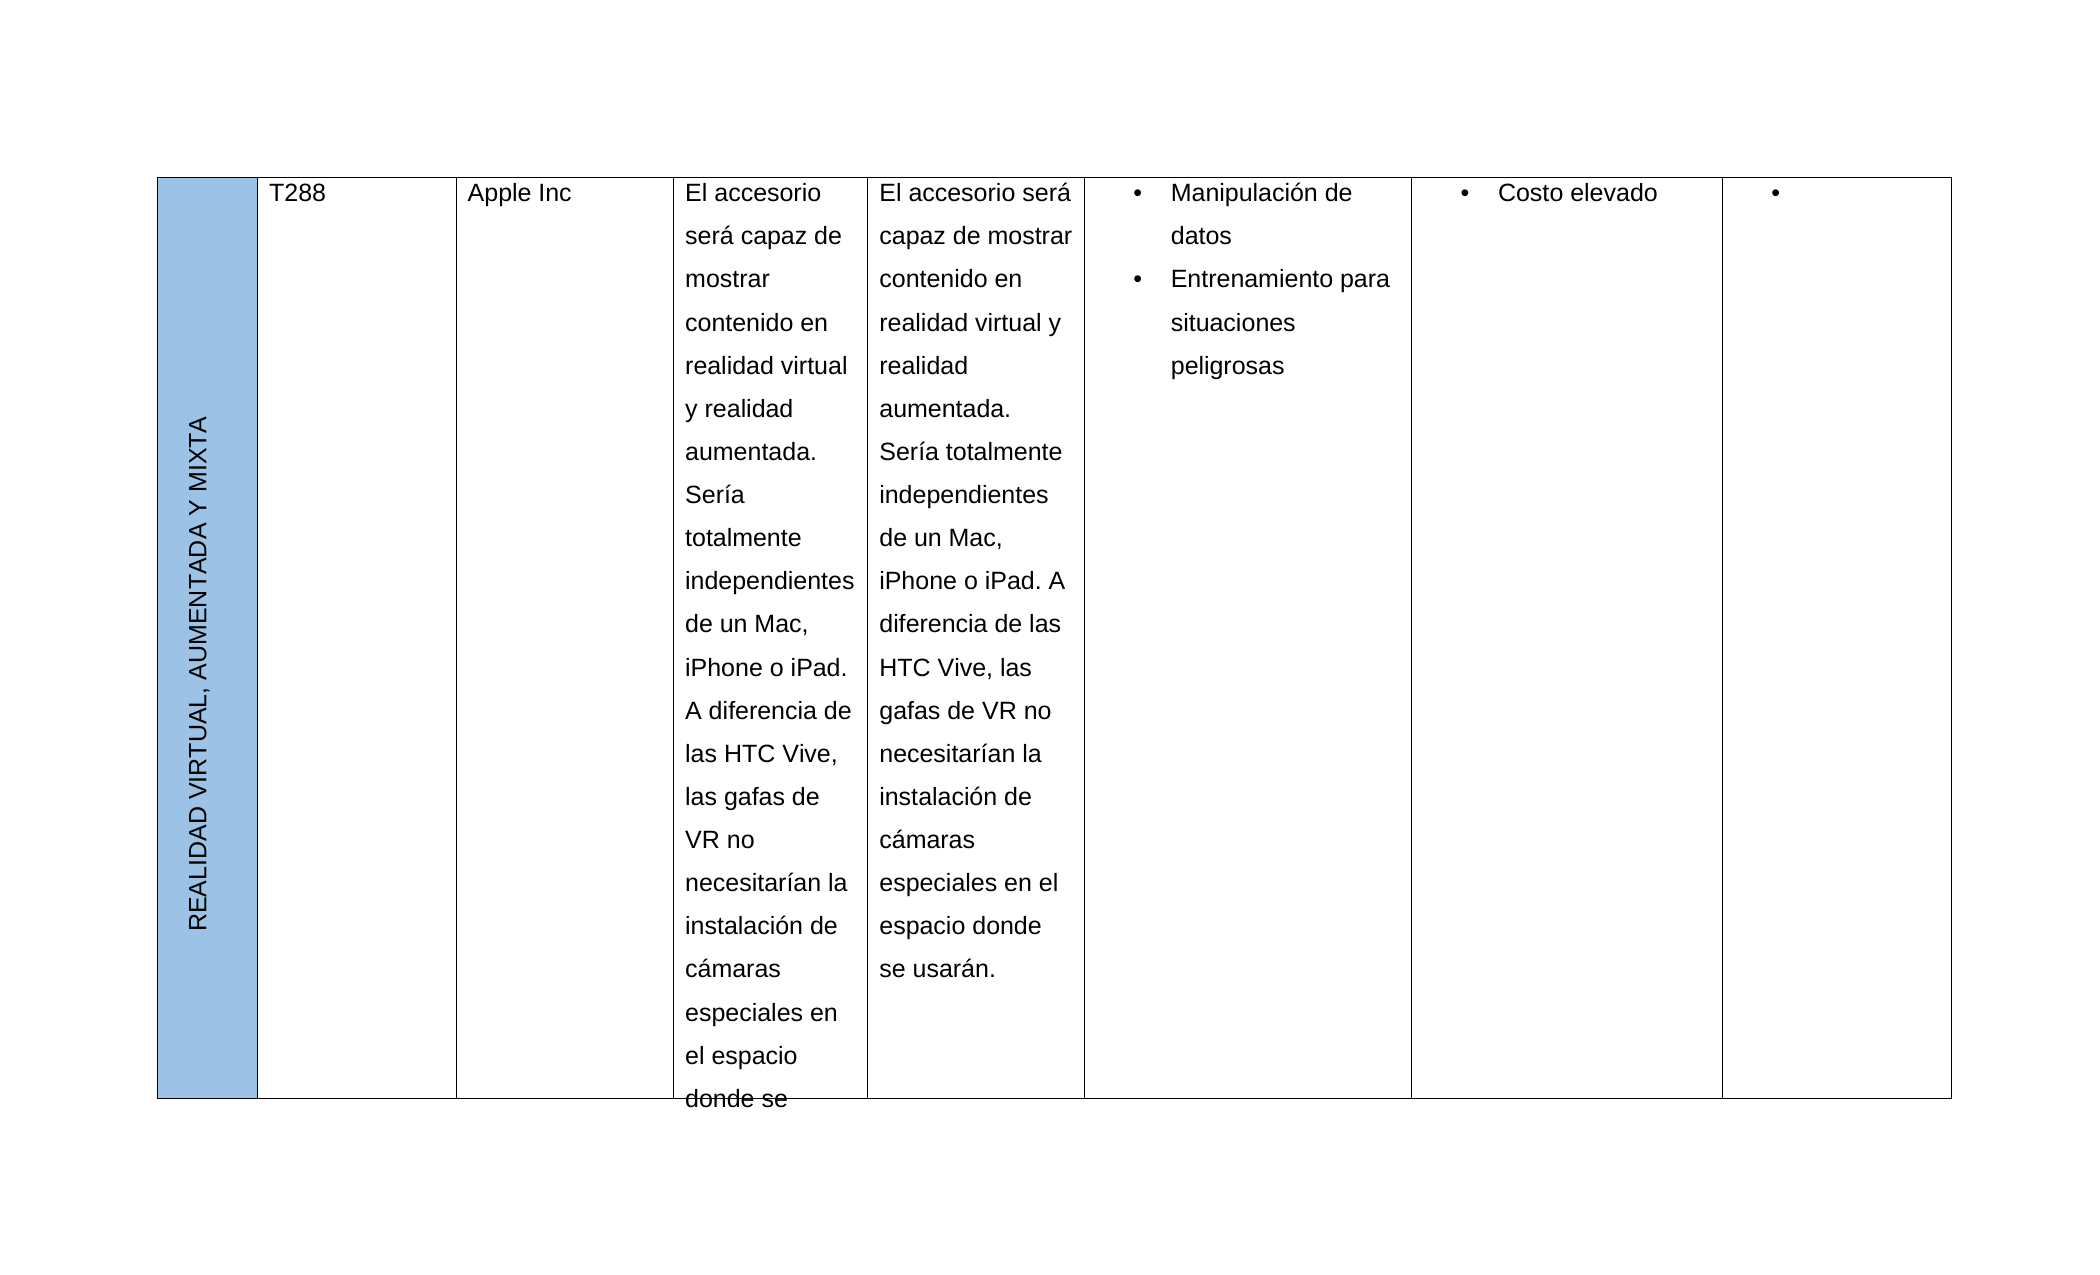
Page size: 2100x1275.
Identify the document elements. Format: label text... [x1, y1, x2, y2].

table_cell Costo elevado [1412, 178, 1722, 1098]
table_cell El accesorio será capaz de mostrar contenido en realidad virtual y realidad aumentada. Sería totalmente independientes de un Mac, iPhone o iPad. A diferencia de las HTC Vive, las gafas de VR no necesitarían la instalación de cámaras especiales en el espacio donde se usarán. [868, 178, 1084, 1098]
table_cell Manipulación de datos Entrenamiento para situaciones peligrosas [1085, 178, 1411, 1098]
table_cell Apple Inc [457, 178, 673, 1098]
table_cell El accesorio será capaz de mostrar contenido en realidad virtual y realidad aumentada. Sería totalmente independientes de un Mac, iPhone o iPad. A diferencia de las HTC Vive, las gafas de VR no necesitarían la instalación de cámaras especiales en el espacio donde se usarán. [674, 178, 867, 1098]
table_cell [1723, 178, 1951, 1098]
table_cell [158, 178, 257, 1098]
table_cell T288 [258, 178, 456, 1098]
